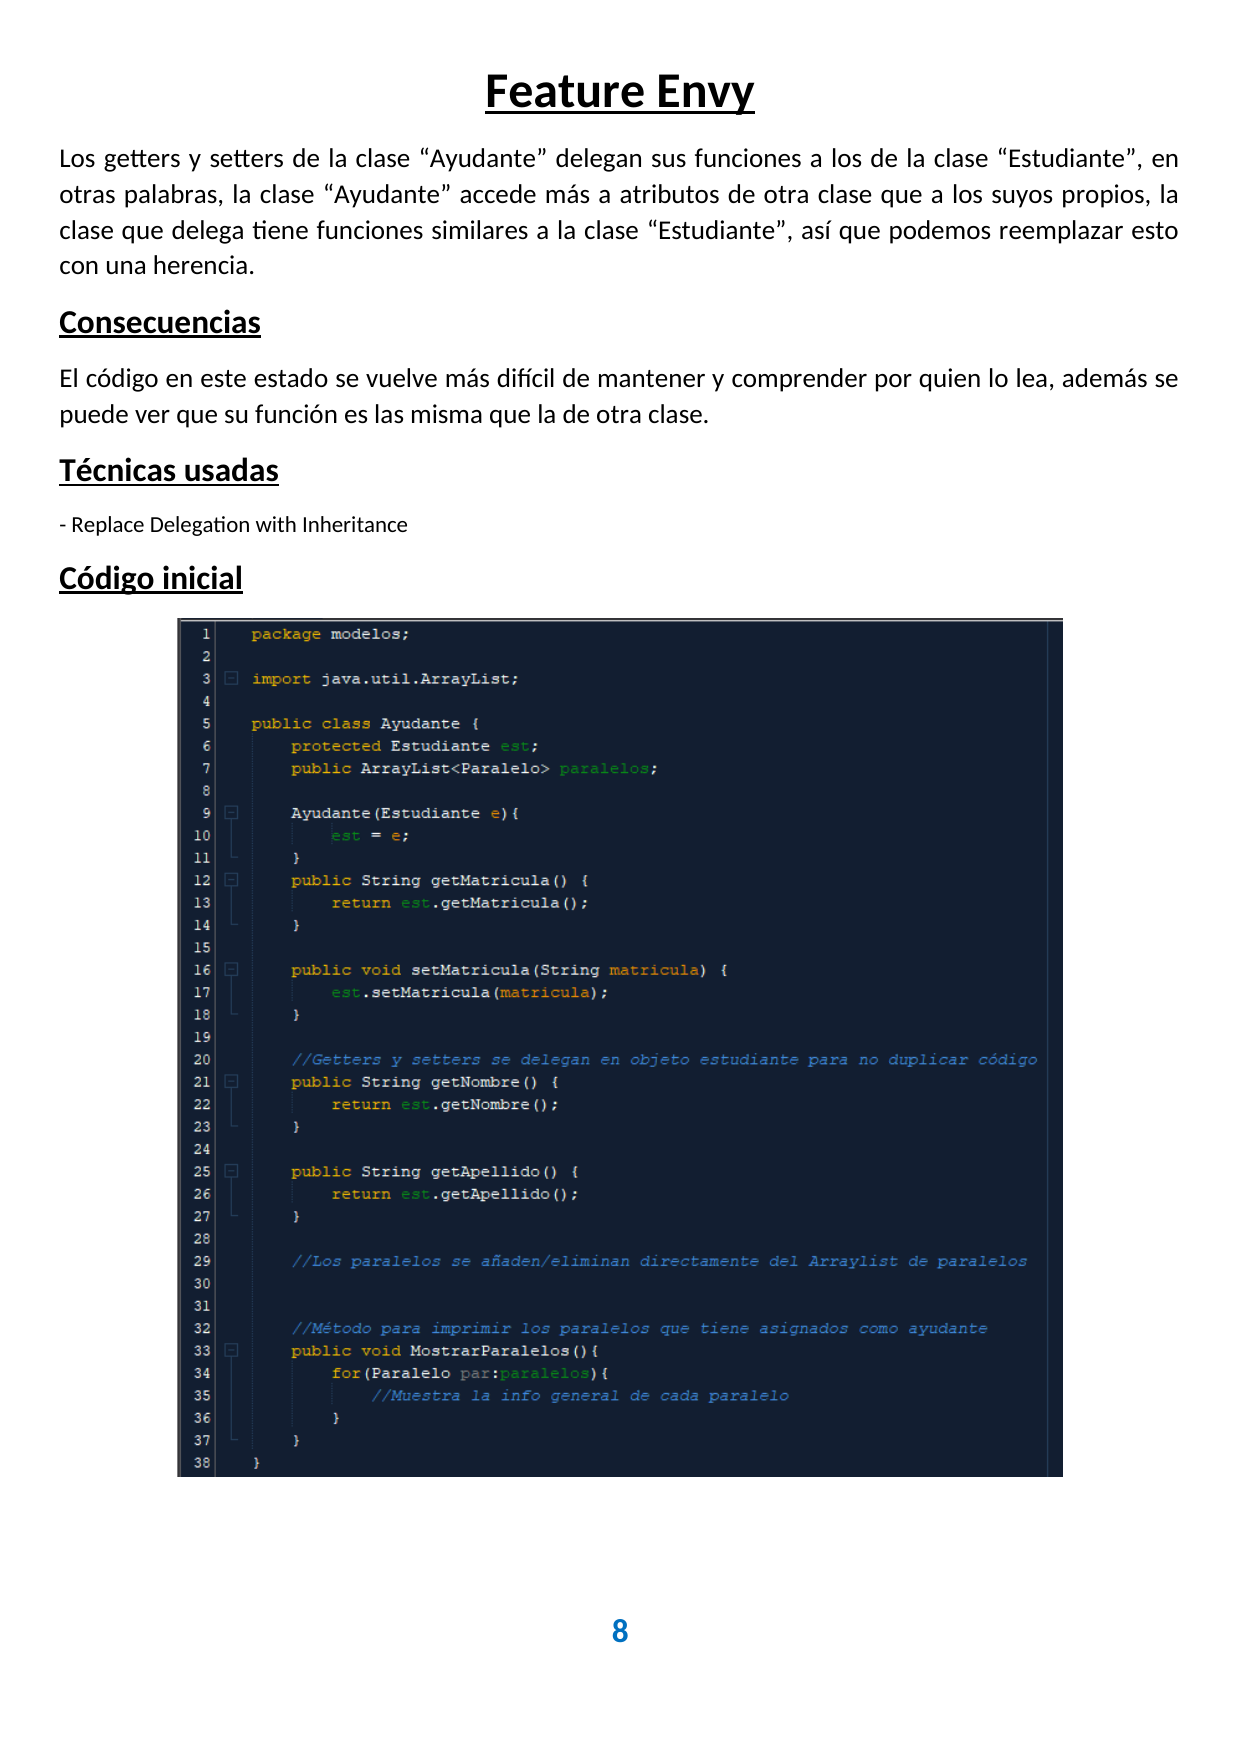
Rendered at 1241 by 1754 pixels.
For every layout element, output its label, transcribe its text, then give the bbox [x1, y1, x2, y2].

text - Replace Delegation with Inheritance [59, 510, 1181, 538]
text Técnicas usadas [59, 449, 1181, 490]
text Los getters y setters de la clase “Ayudante” delegan sus funciones a los de la clase “Estudiante”, en otras palabras, la clase “Ayudante” accede más a atributos de otra clase que a los suyos propios, la clase que delega tiene funciones similares a la clase “Estudiante”, así que podemos reemplazar esto con una herencia. [59, 142, 1181, 281]
text El código en este estado se vuelve más difícil de mantener y comprender por quien lo lea, además se puede ver que su función es las misma que la de otra clase. [59, 361, 1181, 430]
picture [177, 618, 1063, 1477]
text Código inicial [59, 557, 1181, 597]
text Consecuencias [59, 301, 1181, 341]
text Feature Envy [59, 59, 1181, 120]
